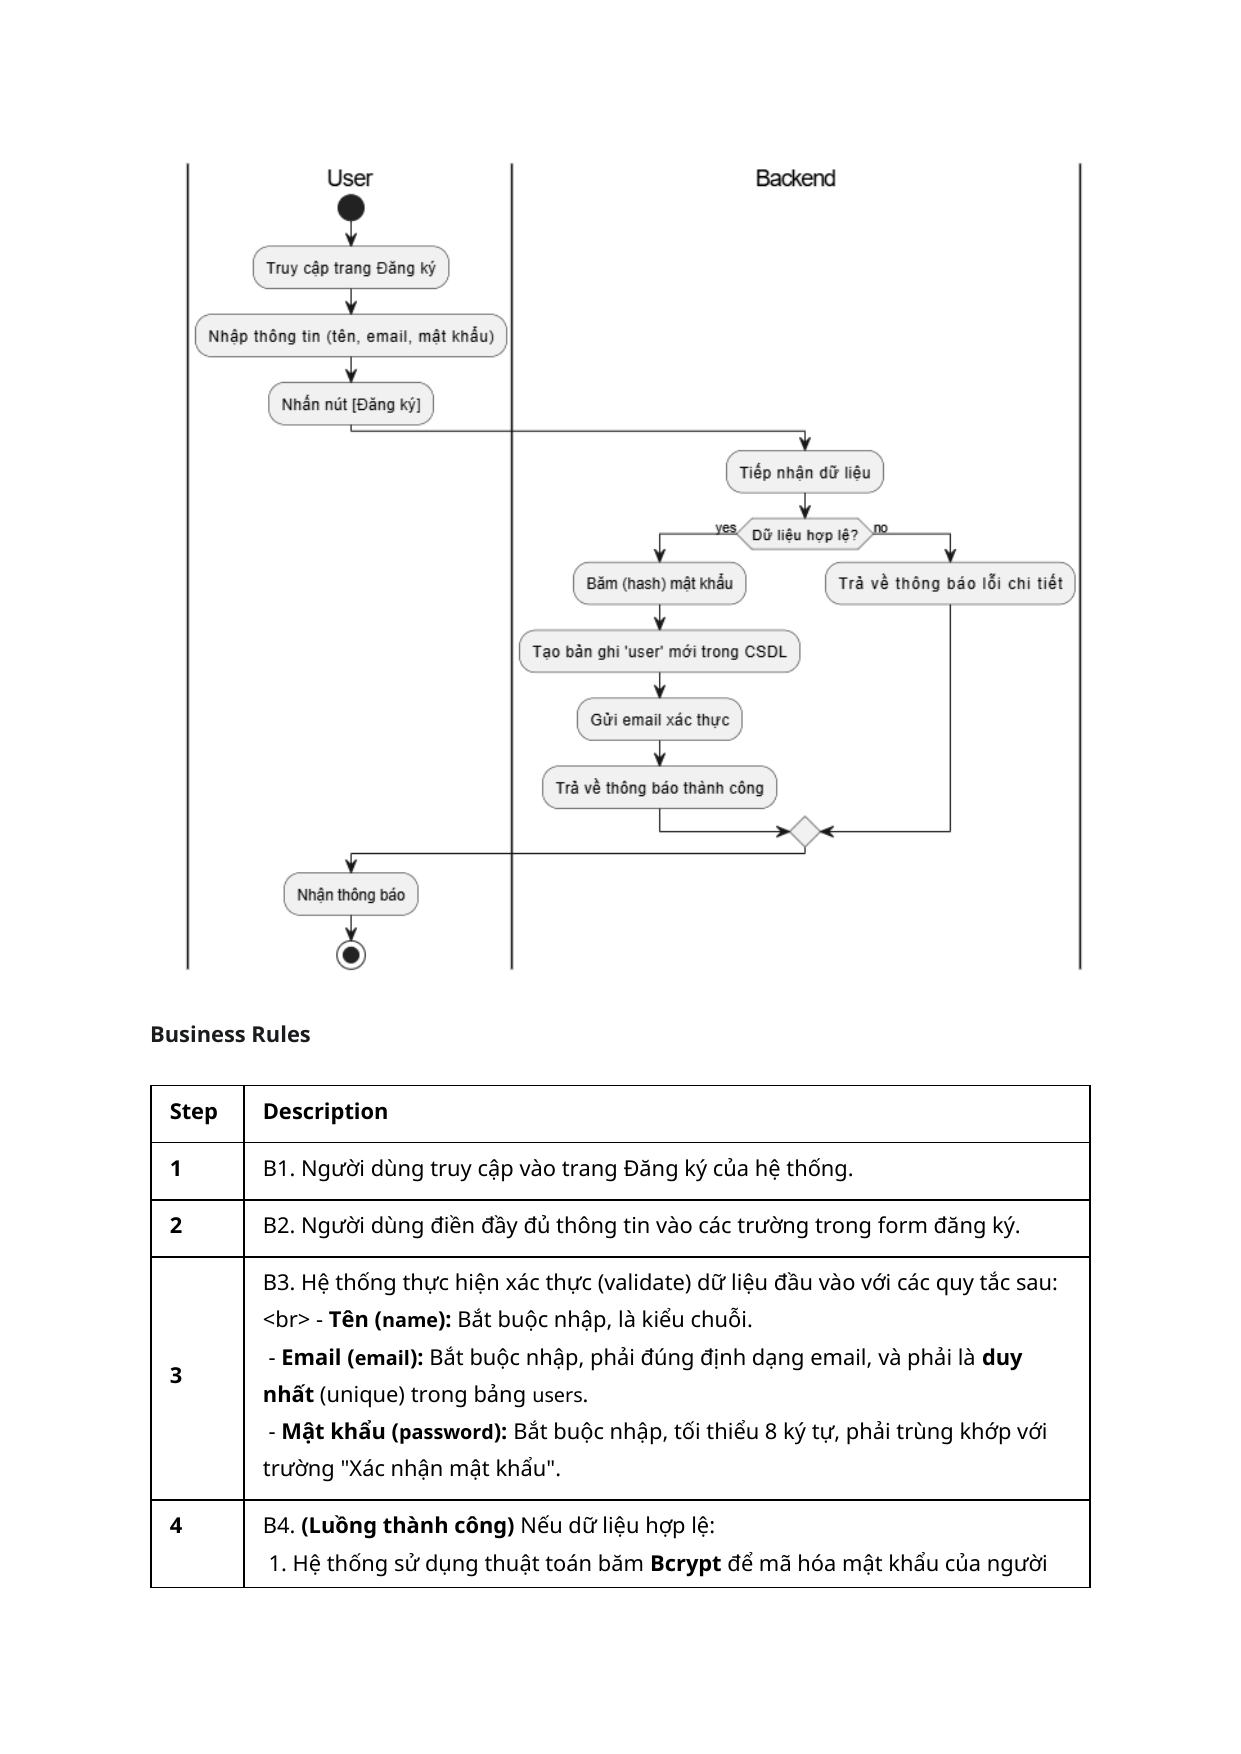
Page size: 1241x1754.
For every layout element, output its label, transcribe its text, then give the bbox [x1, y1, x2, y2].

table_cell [245, 1501, 1089, 1587]
table_cell B3. Hệ thống thực hiện xác thực (validate) dữ liệu đầu vào với các quy tắc sau: <br> - Tên (name): Bắt buộc nhập, là kiểu chuỗi. - Email (email): Bắt buộc nhập, phải đúng định dạng email, và phải là duy nhất (unique) trong bảng users. - Mật khẩu (password): Bắt buộc nhập, tối thiểu 8 ký tự, phải trùng khớp với trường "Xác nhận mật khẩu". [245, 1258, 1089, 1499]
table_cell 4 [152, 1501, 243, 1587]
table_cell 3 [152, 1258, 243, 1499]
table_cell B1. Người dùng truy cập vào trang Đăng ký của hệ thống. [245, 1143, 1089, 1199]
table_cell 2 [152, 1201, 243, 1256]
table_cell B2. Người dùng điền đầy đủ thông tin vào các trường trong form đăng ký. [245, 1201, 1089, 1256]
text Business Rules [150, 1019, 1090, 1049]
table_header Description [245, 1086, 1089, 1142]
table_cell 1 [152, 1143, 243, 1199]
table_header Step [152, 1086, 243, 1142]
